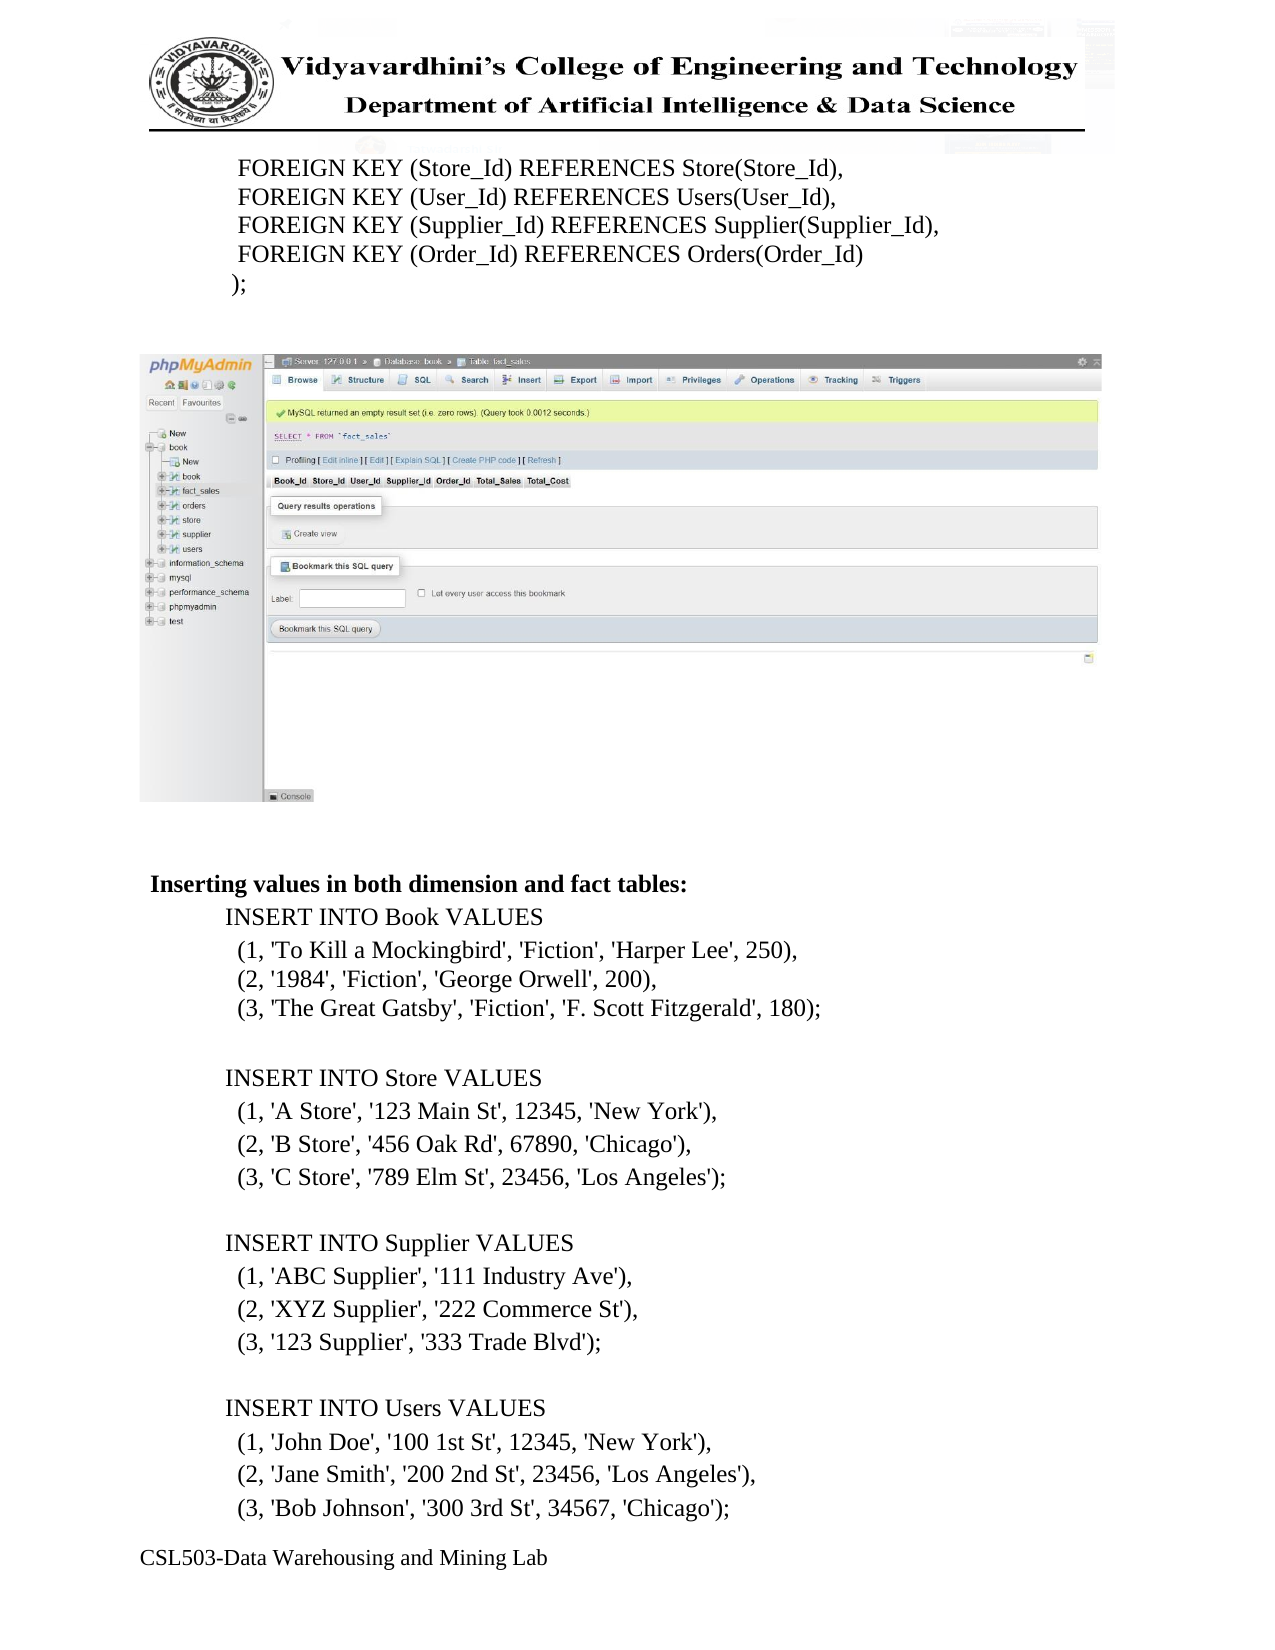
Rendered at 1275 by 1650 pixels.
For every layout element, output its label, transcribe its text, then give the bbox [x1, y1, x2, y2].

text INSERT INTO Users VALUES [225, 1393, 1137, 1422]
text (1, 'John Doe', '100 1st St', 12345, 'New York'), [237, 1427, 1137, 1455]
text (1, 'A Store', '123 Main St', 12345, 'New York'), [237, 1096, 1137, 1124]
text (1, 'To Kill a Mockingbird', 'Fiction', 'Harper Lee', 250), (2, '1984', 'Fiction', 'George Orwell', 200), [237, 935, 809, 993]
text (2, 'XYZ Supplier', '222 Commerce St'), [237, 1294, 1137, 1323]
text INSERT INTO Supplier VALUES [225, 1228, 1137, 1257]
text (2, 'B Store', '456 Oak Rd', 67890, 'Chicago'), [237, 1129, 1137, 1158]
text (3, 'The Great Gatsby', 'Fiction', 'F. Scott Fitzgerald', 180); [237, 993, 1137, 1021]
text (1, 'ABC Supplier', '111 Industry Ave'), [237, 1261, 1137, 1290]
text (3, 'Bob Johnson', '300 3rd St', 34567, 'Chicago'); [237, 1493, 1137, 1521]
text ); [231, 268, 1137, 297]
text (2, 'Jane Smith', '200 2nd St', 23456, 'Los Angeles'), [237, 1459, 1137, 1488]
text (3, '123 Supplier', '333 Trade Blvd'); [237, 1327, 1137, 1356]
text (3, 'C Store', '789 Elm St', 23456, 'Los Angeles'); [237, 1162, 1137, 1191]
text INSERT INTO Book VALUES [225, 902, 1137, 931]
subtitle Inserting values in both dimension and fact tables: [150, 869, 1137, 898]
picture [139, 18, 1115, 154]
picture [139, 354, 1102, 802]
text INSERT INTO Store VALUES [225, 1063, 1137, 1092]
